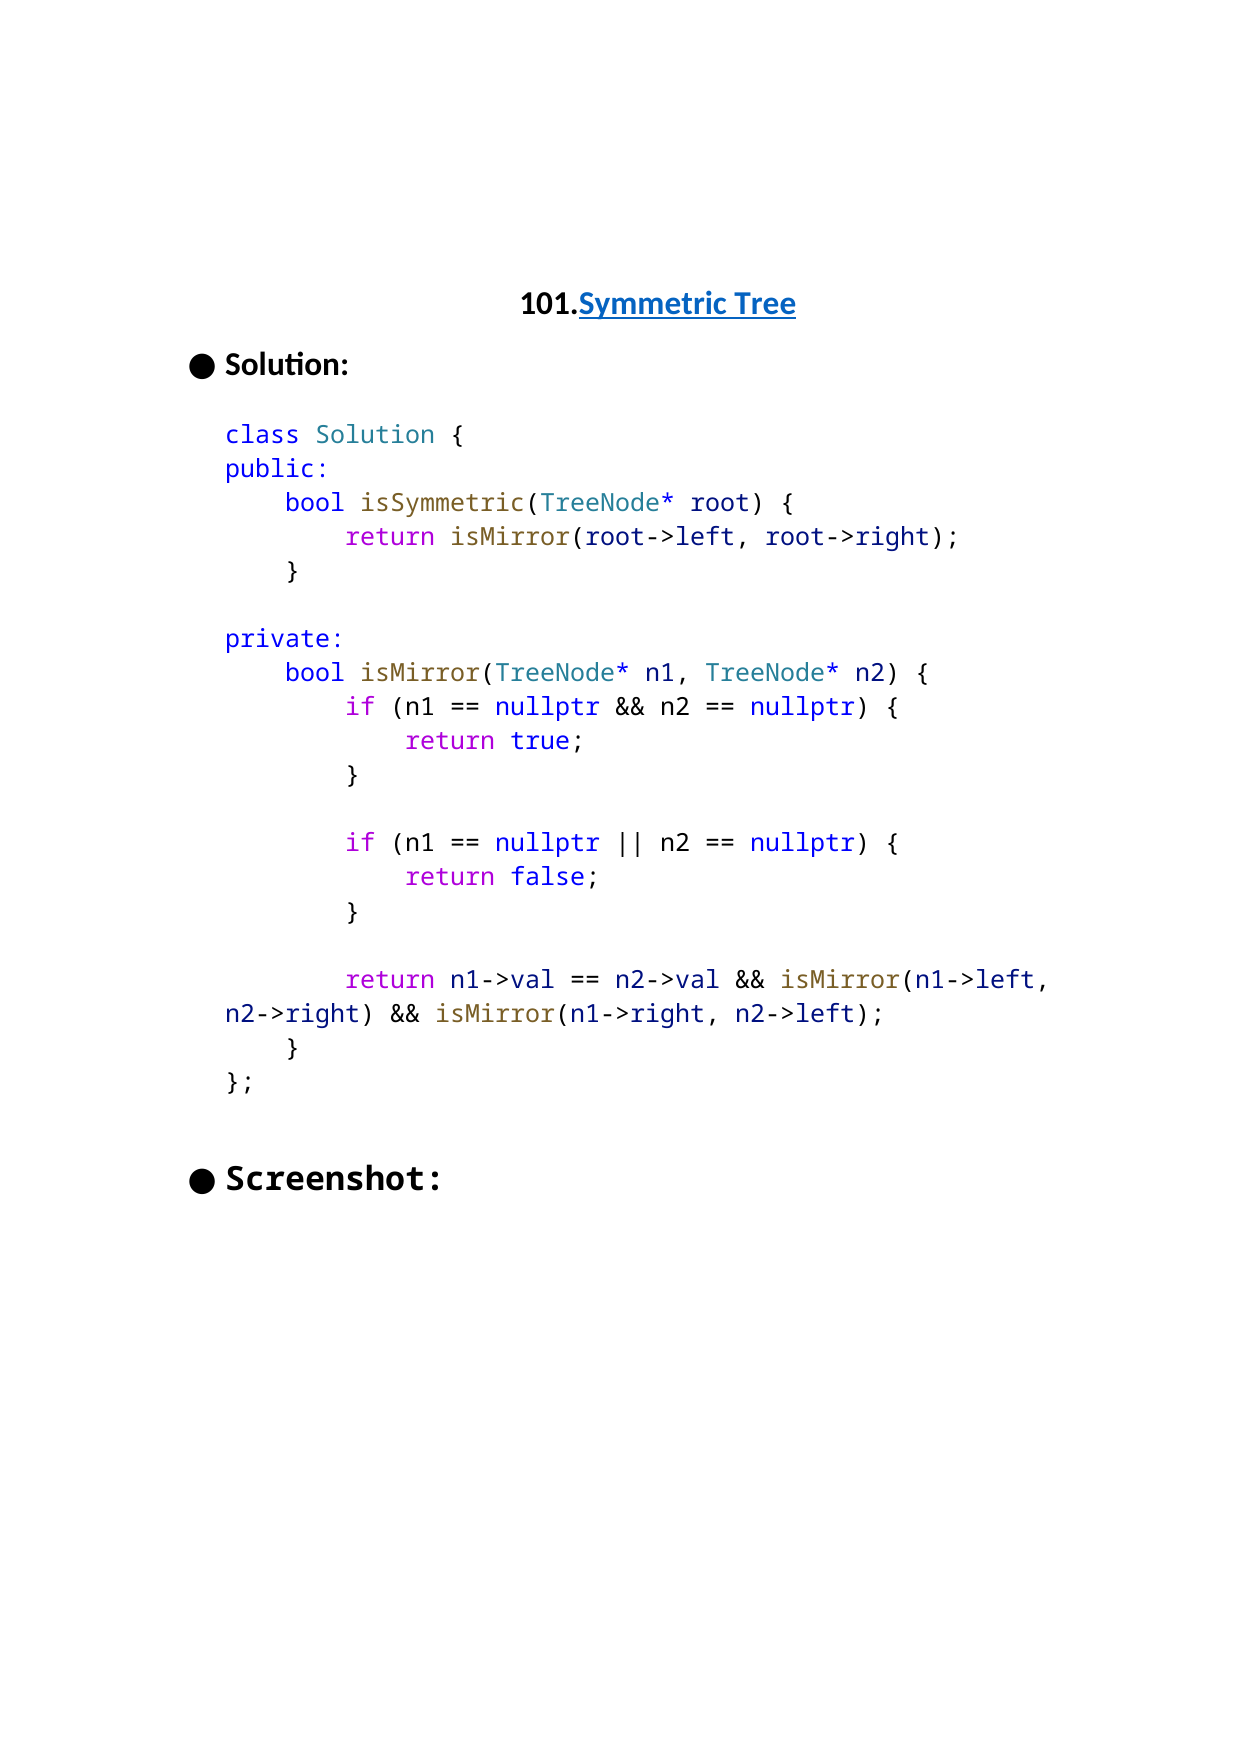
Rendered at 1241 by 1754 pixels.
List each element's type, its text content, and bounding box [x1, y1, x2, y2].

text } [225, 893, 1090, 927]
text return n1->val == n2->val && isMirror(n1->left, n2->right) && isMirror(n1->right, n2->left); [225, 961, 1090, 1029]
text bool isSymmetric(TreeNode* root) { [225, 484, 1090, 518]
text class Solution { [225, 416, 1090, 450]
text } [225, 552, 1090, 587]
text public: [225, 450, 1090, 484]
text if (n1 == nullptr || n2 == nullptr) { [225, 825, 1090, 859]
text }; [225, 1063, 1090, 1097]
text 101.Symmetric Tree [225, 282, 1090, 323]
text if (n1 == nullptr && n2 == nullptr) { [225, 689, 1090, 723]
text return true; [225, 723, 1090, 757]
list Solution: [187, 326, 1090, 394]
text return false; [225, 859, 1090, 893]
list Screenshot: [187, 1141, 1090, 1210]
text private: [225, 621, 1090, 655]
text } [225, 1029, 1090, 1063]
text return isMirror(root->left, root->right); [225, 518, 1090, 552]
text } [225, 757, 1090, 791]
text bool isMirror(TreeNode* n1, TreeNode* n2) { [225, 655, 1090, 689]
